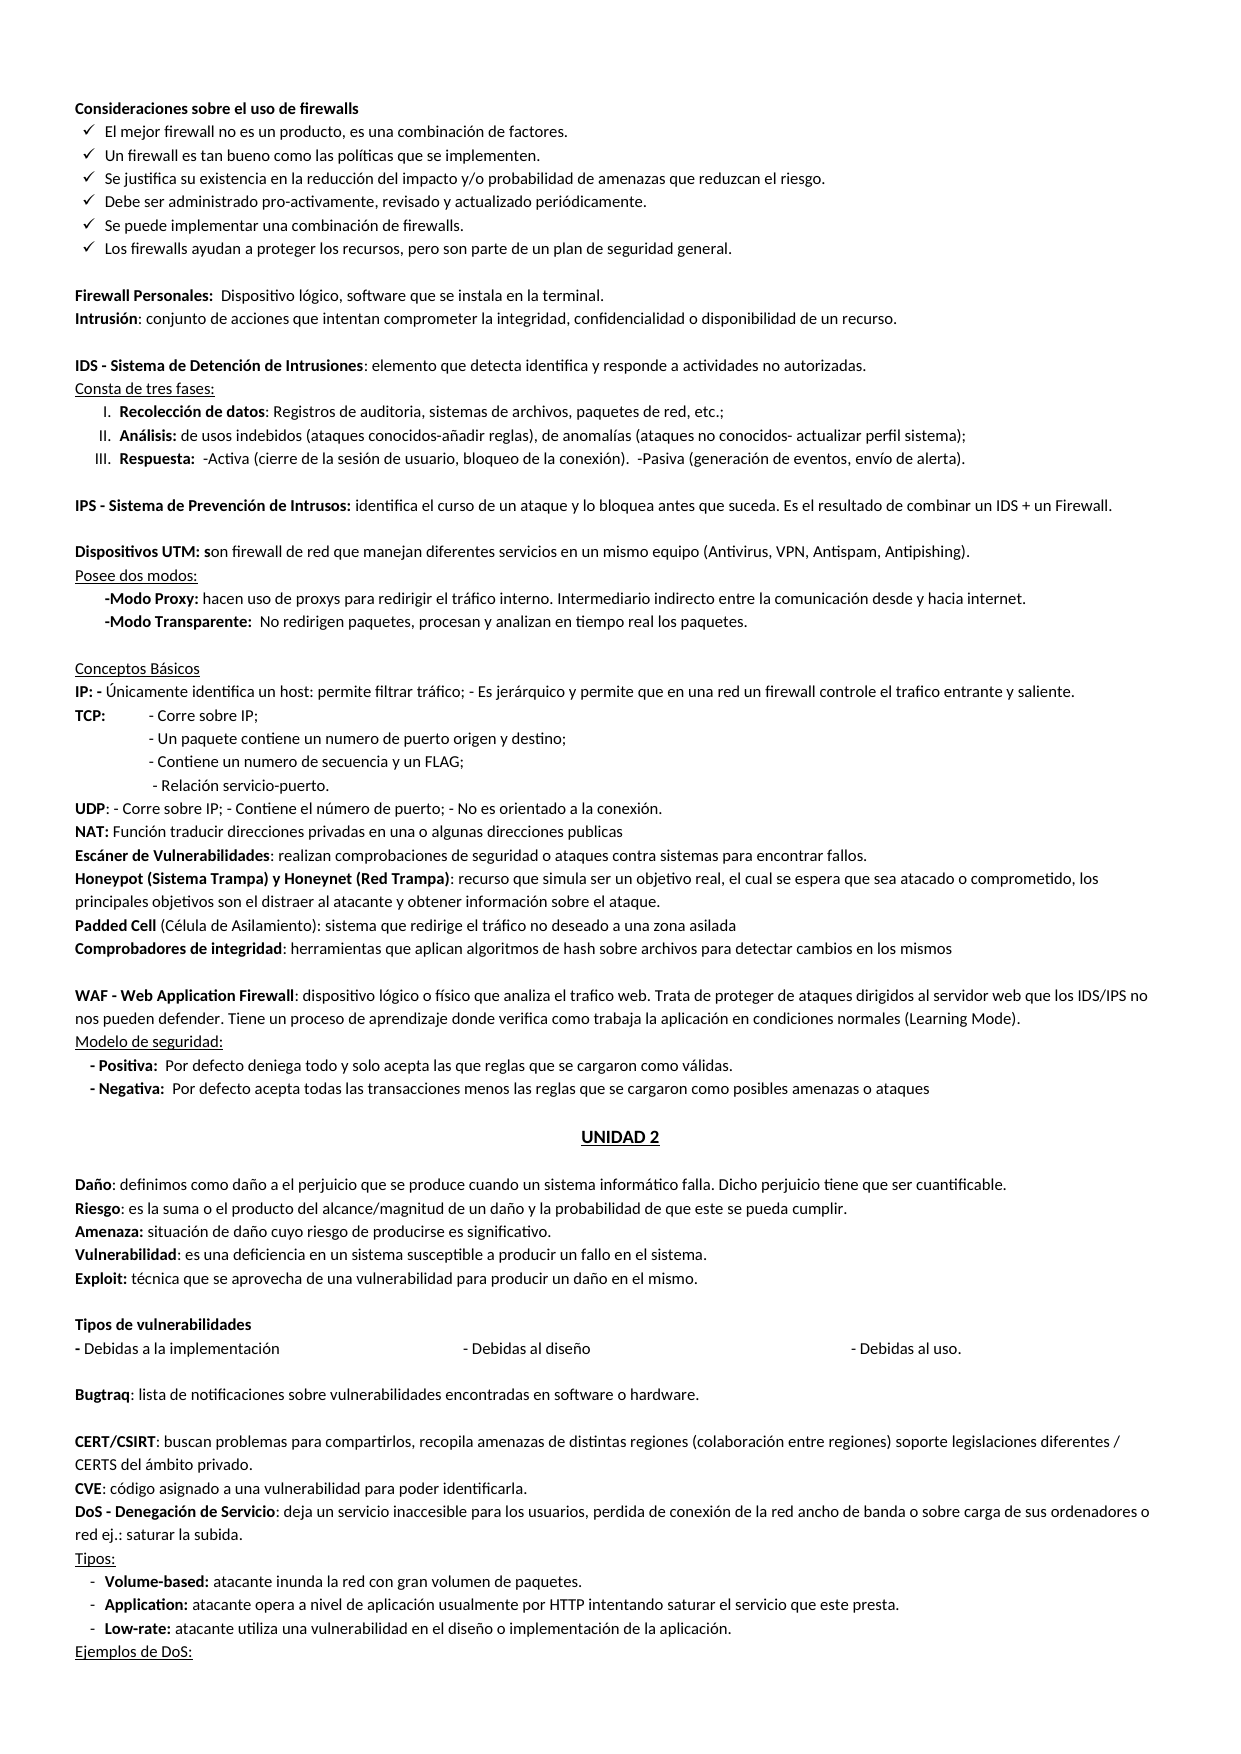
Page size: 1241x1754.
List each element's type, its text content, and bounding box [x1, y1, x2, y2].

text Firewall Personales: Dispositivo lógico, software que se instala en la terminal. [75, 285, 1165, 305]
list Los firewalls ayudan a proteger los recursos, pero son parte de un plan de seguridad general. [82, 238, 1165, 259]
text Amenaza: situación de daño cuyo riesgo de producirse es significativo. [75, 1221, 1165, 1242]
text CERT/CSIRT: buscan problemas para compartirlos, recopila amenazas de distintas regiones (colaboración entre regiones) soporte legislaciones diferentes / CERTS del ámbito privado. [75, 1431, 1165, 1475]
list Análisis: de usos indebidos (ataques conocidos-añadir reglas), de anomalías (ataques no conocidos- actualizar perfil sistema); [111, 425, 1165, 445]
text DoS - Denegación de Servicio: deja un servicio inaccesible para los usuarios, perdida de conexión de la red ancho de banda o sobre carga de sus ordenadores o red ej.: saturar la subida. [75, 1501, 1165, 1545]
list Debe ser administrado pro-activamente, revisado y actualizado periódicamente. [82, 192, 1165, 212]
text Tipos: [75, 1548, 1165, 1568]
text Dispositivos UTM: son firewall de red que manejan diferentes servicios en un mismo equipo (Antivirus, VPN, Antispam, Antipishing). [75, 542, 1165, 562]
text WAF - Web Application Firewall: dispositivo lógico o físico que analiza el trafico web. Trata de proteger de ataques dirigidos al servidor web que los IDS/IPS no nos pueden defender. Tiene un proceso de aprendizaje donde verifica como trabaja la aplicación en condiciones normales (Learning Mode). [75, 985, 1165, 1029]
text - Debidas a la implementación [75, 1338, 389, 1358]
list Se justifica su existencia en la reducción del impacto y/o probabilidad de amenazas que reduzcan el riesgo. [82, 168, 1165, 189]
text - Un paquete contiene un numero de puerto origen y destino; [75, 728, 1165, 749]
text - Negativa: Por defecto acepta todas las transacciones menos las reglas que se cargaron como posibles amenazas o ataques [75, 1078, 1165, 1099]
text Padded Cell (Célula de Asilamiento): sistema que redirige el tráfico no deseado a una zona asilada [75, 915, 1165, 935]
text Consta de tres fases: [75, 378, 1165, 399]
text - Debidas al diseño [463, 1338, 777, 1358]
text - Debidas al uso. [851, 1338, 1165, 1358]
text IPS - Sistema de Prevención de Intrusos: identifica el curso de un ataque y lo bloquea antes que suceda. Es el resultado de combinar un IDS + un Firewall. [75, 495, 1165, 515]
text UDP: - Corre sobre IP; - Contiene el número de puerto; - No es orientado a la conexión. [75, 798, 1165, 819]
list El mejor firewall no es un producto, es una combinación de factores. [82, 122, 1165, 142]
list Application: atacante opera a nivel de aplicación usualmente por HTTP intentando saturar el servicio que este presta. [90, 1595, 1165, 1615]
text Intrusión: conjunto de acciones que intentan comprometer la integridad, confidencialidad o disponibilidad de un recurso. [75, 308, 1165, 329]
text Comprobadores de integridad: herramientas que aplican algoritmos de hash sobre archivos para detectar cambios en los mismos [75, 938, 1165, 959]
text Bugtraq: lista de notificaciones sobre vulnerabilidades encontradas en software o hardware. [75, 1385, 1165, 1405]
text Riesgo: es la suma o el producto del alcance/magnitud de un daño y la probabilidad de que este se pueda cumplir. [75, 1198, 1165, 1218]
text Ejemplos de DoS: [75, 1641, 1165, 1662]
text IP: - Únicamente identifica un host: permite filtrar tráfico; - Es jerárquico y permite que en una red un firewall controle el trafico entrante y saliente. [75, 682, 1165, 702]
text Posee dos modos: [75, 565, 1165, 585]
list Volume-based: atacante inunda la red con gran volumen de paquetes. [90, 1571, 1165, 1592]
text - Relación servicio-puerto. [75, 775, 1165, 795]
text - Contiene un numero de secuencia y un FLAG; [75, 752, 1165, 772]
text Consideraciones sobre el uso de firewalls [75, 98, 1165, 119]
text Honeypot (Sistema Trampa) y Honeynet (Red Trampa): recurso que simula ser un objetivo real, el cual se espera que sea atacado o comprometido, los principales objetivos son el distraer al atacante y obtener información sobre el ataque. [75, 868, 1165, 912]
text -Modo Transparente: No redirigen paquetes, procesan y analizan en tiempo real los paquetes. [75, 612, 1165, 632]
text Conceptos Básicos [75, 658, 1165, 679]
list Un firewall es tan bueno como las políticas que se implementen. [82, 145, 1165, 165]
text TCP: - Corre sobre IP; [75, 705, 1165, 725]
list Respuesta: -Activa (cierre de la sesión de usuario, bloqueo de la conexión). -Pasiva (generación de eventos, envío de alerta). [111, 448, 1165, 469]
text Tipos de vulnerabilidades [75, 1315, 1165, 1335]
text Escáner de Vulnerabilidades: realizan comprobaciones de seguridad o ataques contra sistemas para encontrar fallos. [75, 845, 1165, 865]
text IDS - Sistema de Detención de Intrusiones: elemento que detecta identifica y responde a actividades no autorizadas. [75, 355, 1165, 375]
list Low-rate: atacante utiliza una vulnerabilidad en el diseño o implementación de la aplicación. [90, 1618, 1165, 1638]
text - Positiva: Por defecto deniega todo y solo acepta las que reglas que se cargaron como válidas. [75, 1055, 1165, 1075]
text UNIDAD 2 [75, 1125, 1165, 1148]
list Se puede implementar una combinación de firewalls. [82, 215, 1165, 235]
text Exploit: técnica que se aprovecha de una vulnerabilidad para producir un daño en el mismo. [75, 1268, 1165, 1288]
text Daño: definimos como daño a el perjuicio que se produce cuando un sistema informático falla. Dicho perjuicio tiene que ser cuantificable. [75, 1175, 1165, 1195]
text -Modo Proxy: hacen uso de proxys para redirigir el tráfico interno. Intermediario indirecto entre la comunicación desde y hacia internet. [75, 588, 1165, 609]
list Recolección de datos: Registros de auditoria, sistemas de archivos, paquetes de red, etc.; [111, 402, 1165, 422]
text CVE: código asignado a una vulnerabilidad para poder identificarla. [75, 1478, 1165, 1498]
text NAT: Función traducir direcciones privadas en una o algunas direcciones publicas [75, 822, 1165, 842]
text Vulnerabilidad: es una deficiencia en un sistema susceptible a producir un fallo en el sistema. [75, 1245, 1165, 1265]
text Modelo de seguridad: [75, 1032, 1165, 1052]
